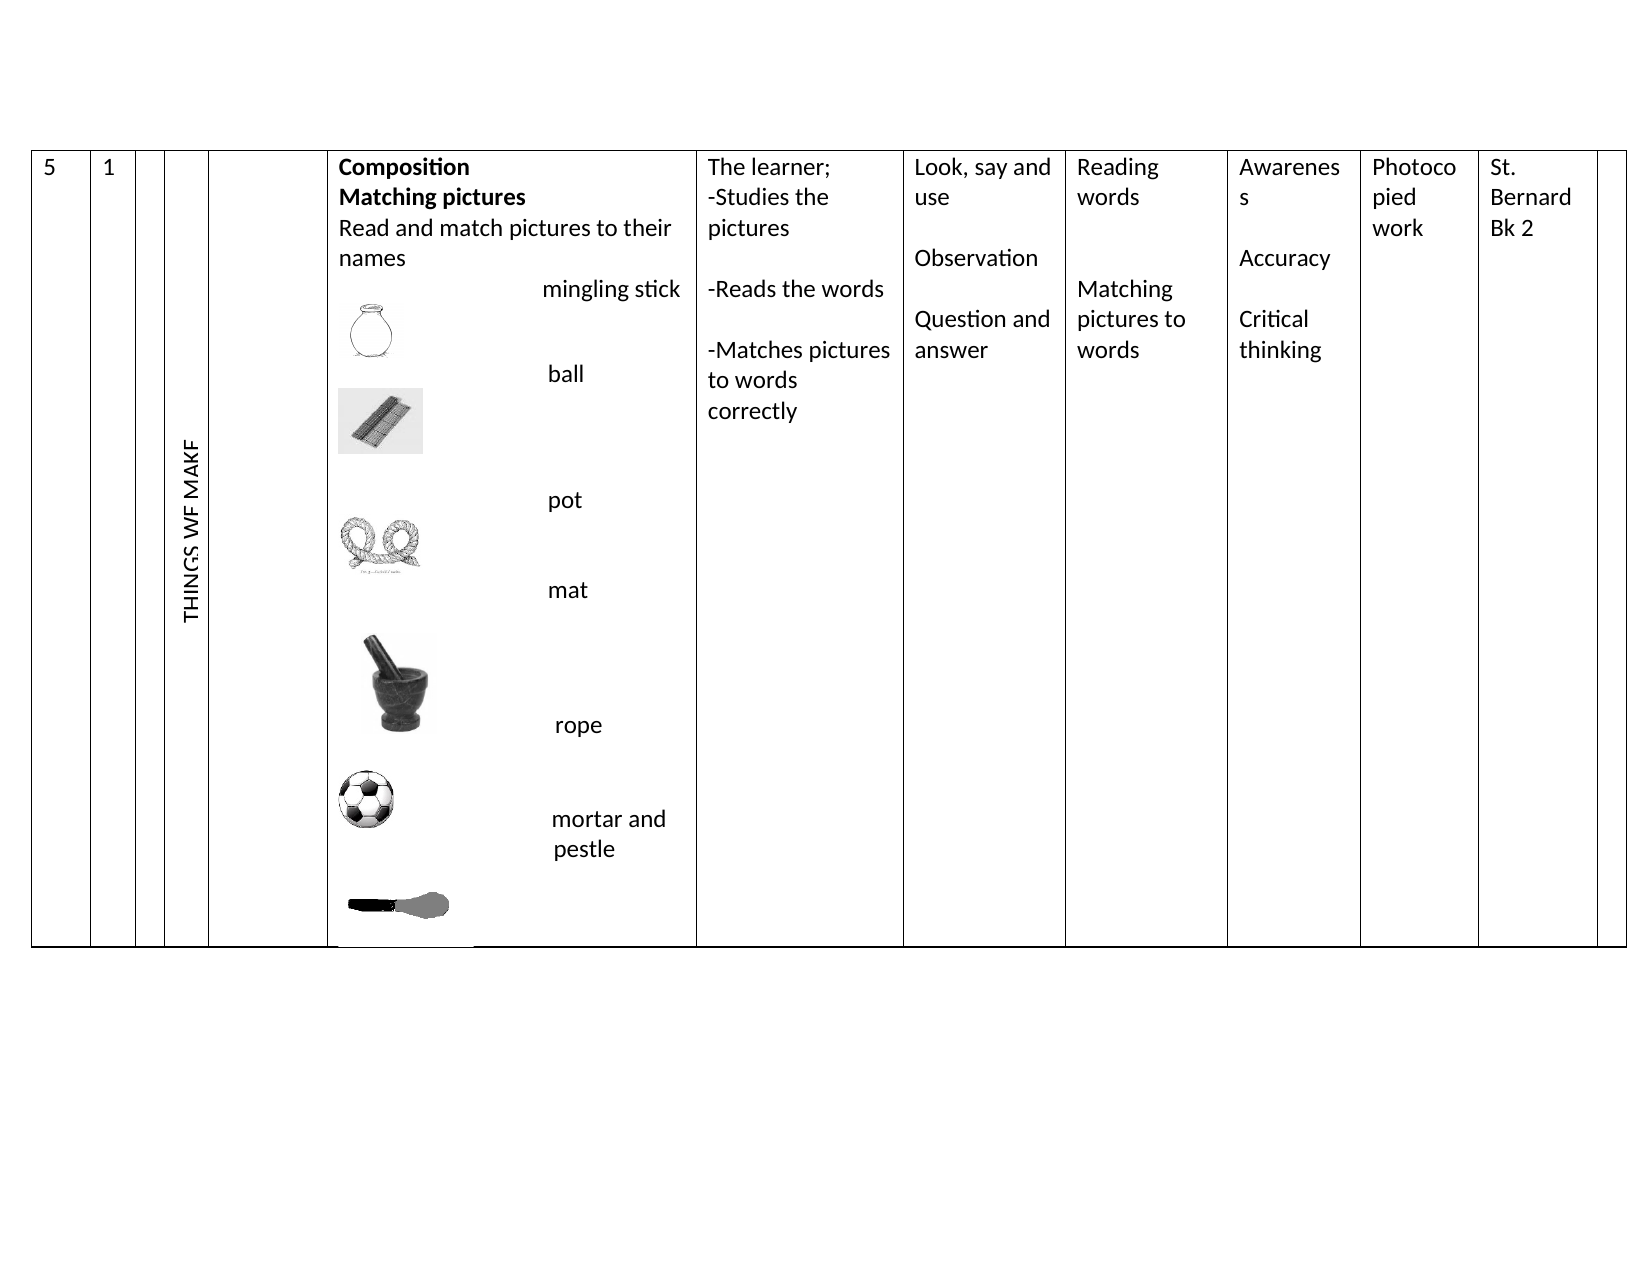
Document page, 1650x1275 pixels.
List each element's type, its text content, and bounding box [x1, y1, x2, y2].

picture [338, 770, 394, 828]
table_cell Photocopied work [1361, 151, 1478, 946]
table_cell Awareness Accuracy Critical thinking [1228, 151, 1360, 946]
table_cell Look, say and use Observation Question and answer [904, 151, 1065, 946]
picture [338, 864, 474, 947]
table_cell [1598, 151, 1626, 946]
table_cell St. Bernard Bk 2 [1479, 151, 1597, 946]
table_cell [136, 151, 164, 946]
picture [338, 303, 405, 359]
table_cell [209, 151, 327, 946]
table_cell 1 [91, 151, 135, 946]
picture [338, 388, 423, 454]
table_cell THINGS WE MAKE [165, 151, 208, 946]
table_cell Reading words Matching pictures to words [1066, 151, 1227, 946]
table_cell The learner; -Studies the pictures -Reads the words -Matches pictures to words correctly [697, 151, 903, 946]
table_cell Composition Matching pictures Read and match pictures to their names mingling stick ball pot mat rope mortar and pestle [328, 151, 696, 946]
picture [338, 514, 423, 575]
table_cell 5 [32, 151, 90, 946]
picture [361, 633, 437, 734]
